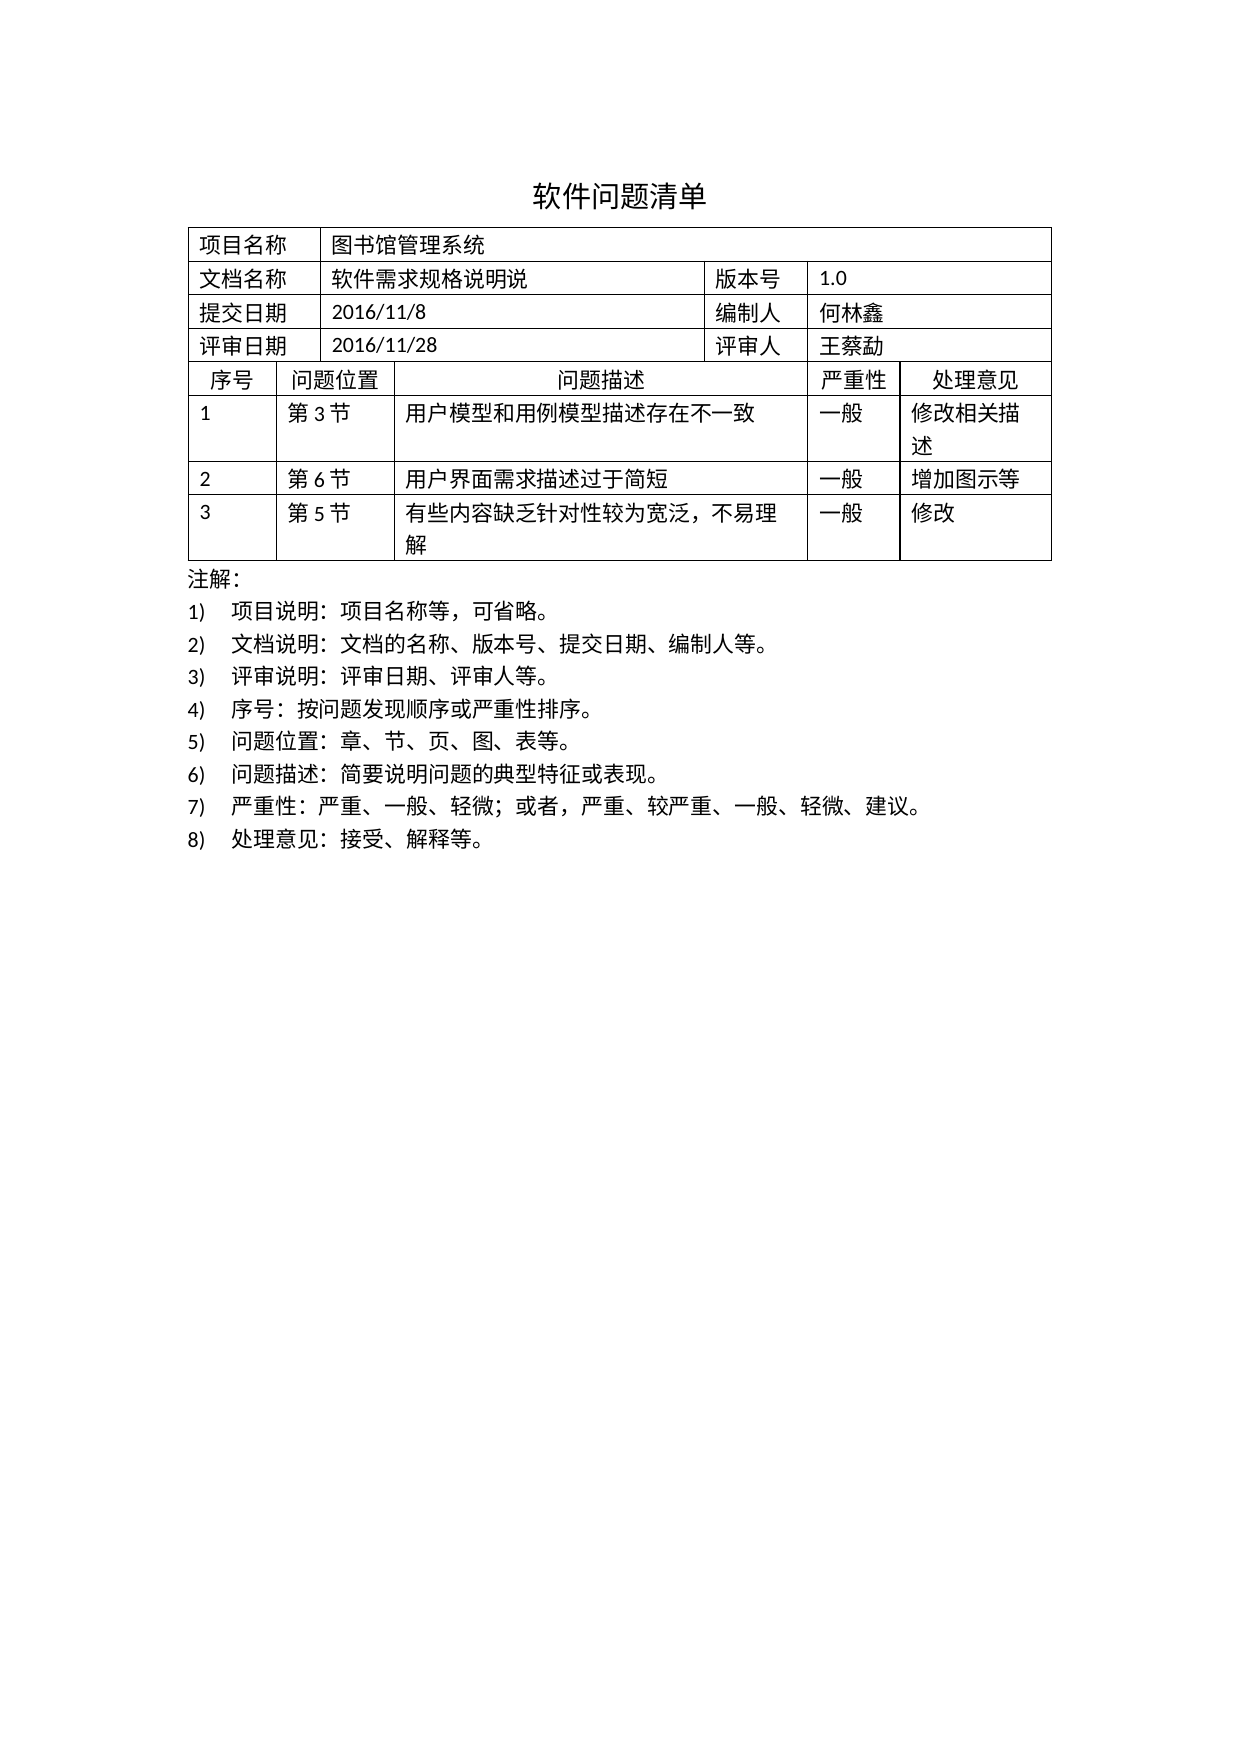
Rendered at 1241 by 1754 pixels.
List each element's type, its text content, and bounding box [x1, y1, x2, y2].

text 软件问题清单 [187, 162, 1053, 227]
table_cell 3 [189, 495, 276, 560]
table_cell 第5节 [277, 495, 394, 560]
table_cell 第3节 [277, 396, 394, 461]
table_cell 一般 [808, 462, 899, 494]
table_cell 王蔡勐 [808, 329, 1051, 361]
list 问题描述：简要说明问题的典型特征或表现。 [187, 756, 1053, 789]
table_cell 有些内容缺乏针对性较为宽泛，不易理解 [395, 495, 807, 560]
table_cell 2016/11/28 [321, 329, 704, 361]
table_cell 1.0 [808, 262, 1051, 294]
table_cell 版本号 [705, 262, 807, 294]
table_header 项目名称 [189, 228, 320, 261]
table_cell 严重性 [808, 362, 899, 395]
table_cell 用户模型和用例模型描述存在不一致 [395, 396, 807, 461]
table_cell 修改相关描述 [901, 396, 1051, 461]
table_cell 第6节 [277, 462, 394, 494]
table_cell 编制人 [705, 295, 807, 328]
list 项目说明：项目名称等，可省略。 [187, 594, 1053, 626]
text 注解： [187, 561, 1053, 594]
table_cell 何林鑫 [808, 295, 1051, 328]
table_cell 2 [189, 462, 276, 494]
table_cell 序号 [189, 362, 276, 395]
list 严重性：严重、一般、轻微；或者，严重、较严重、一般、轻微、建议。 [187, 789, 1053, 821]
table_cell 评审日期 [189, 329, 320, 361]
table_cell 文档名称 [189, 262, 320, 294]
table_cell 修改 [901, 495, 1051, 560]
table_cell 软件需求规格说明说 [321, 262, 704, 294]
table_cell 提交日期 [189, 295, 320, 328]
list 问题位置：章、节、页、图、表等。 [187, 724, 1053, 756]
list 处理意见：接受、解释等。 [187, 821, 1053, 854]
list 评审说明：评审日期、评审人等。 [187, 659, 1053, 691]
table_cell 问题描述 [395, 362, 807, 395]
table_cell 用户界面需求描述过于简短 [395, 462, 807, 494]
table_cell 2016/11/8 [321, 295, 704, 328]
table_cell 评审人 [705, 329, 807, 361]
table_cell 增加图示等 [901, 462, 1051, 494]
table_cell 1 [189, 396, 276, 461]
list 文档说明：文档的名称、版本号、提交日期、编制人等。 [187, 626, 1053, 659]
table_header 图书馆管理系统 [321, 228, 1051, 261]
list 序号：按问题发现顺序或严重性排序。 [187, 691, 1053, 724]
table_cell 一般 [808, 495, 899, 560]
table_cell 处理意见 [901, 362, 1051, 395]
table_cell 一般 [808, 396, 899, 461]
table_cell 问题位置 [277, 362, 394, 395]
